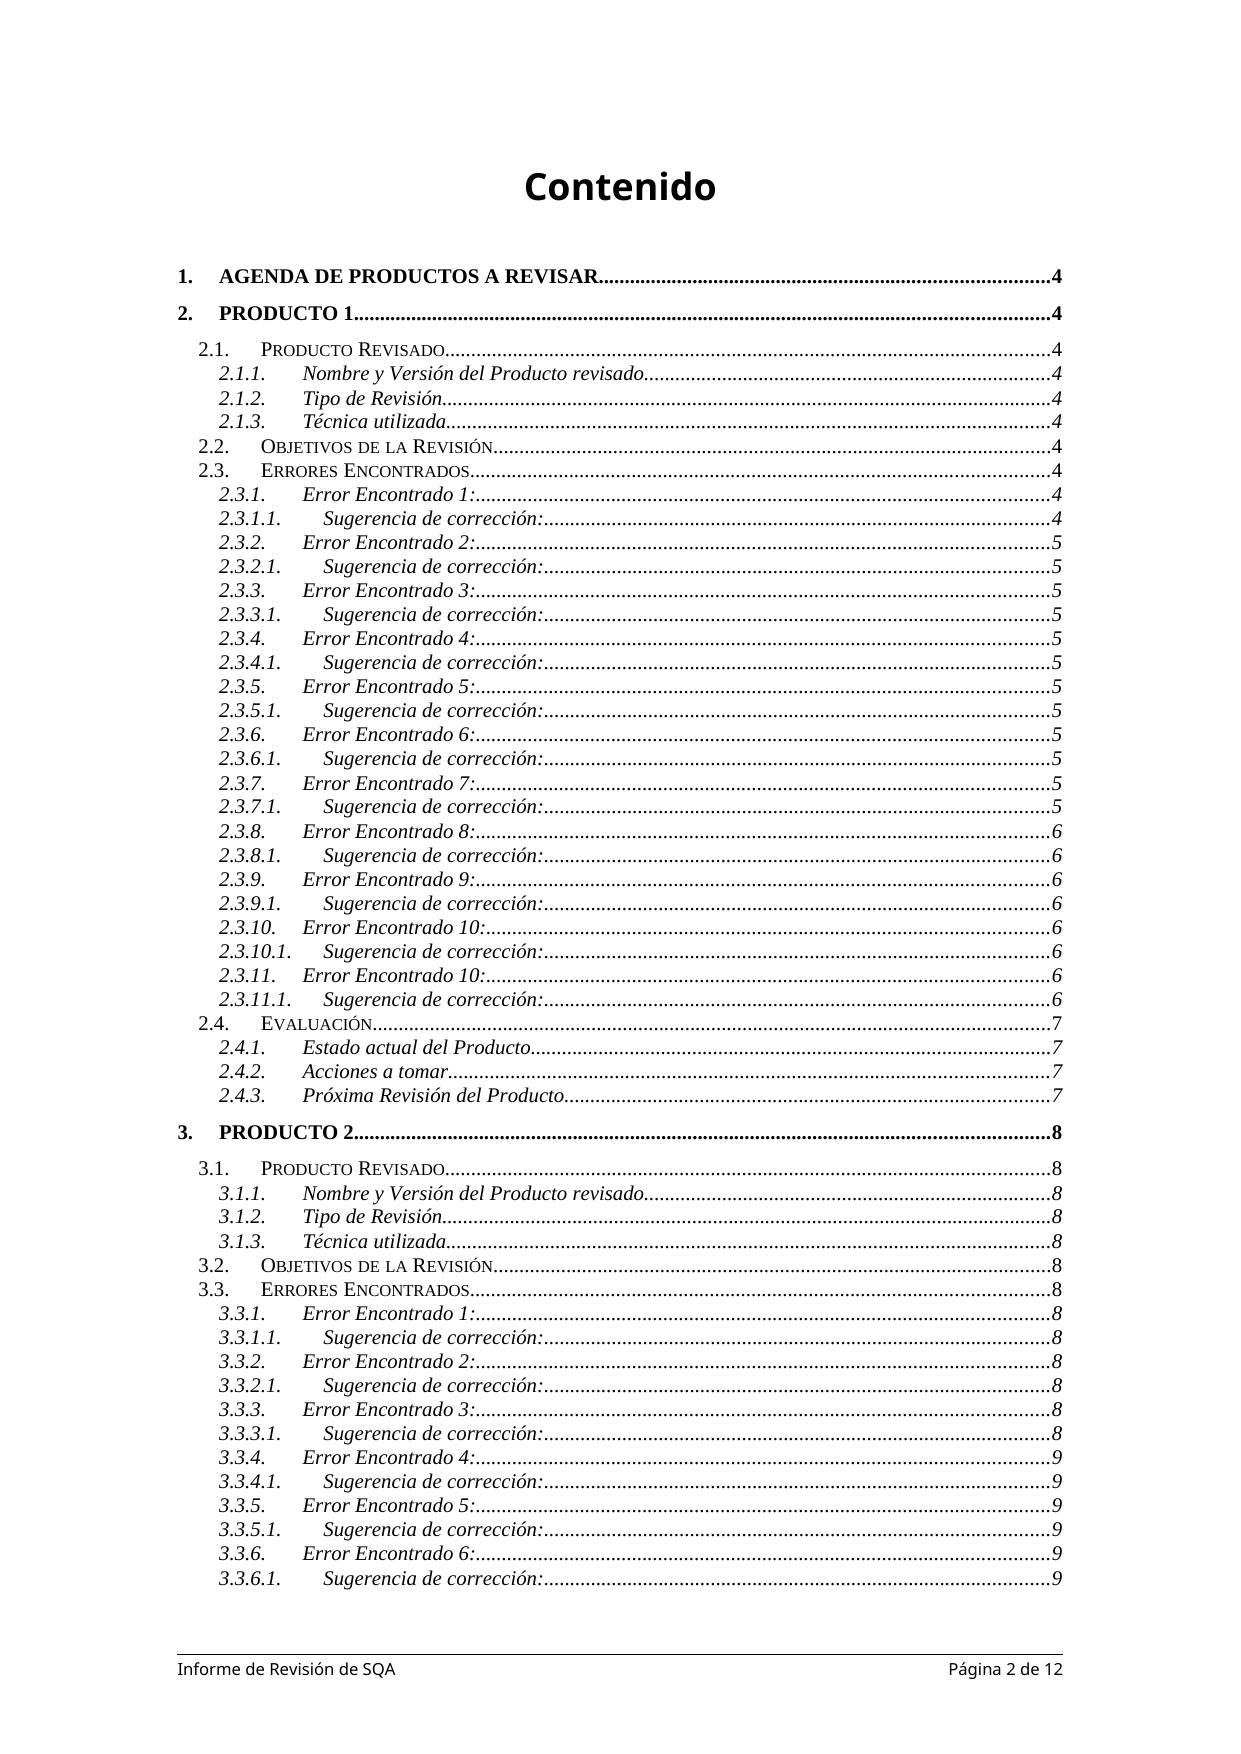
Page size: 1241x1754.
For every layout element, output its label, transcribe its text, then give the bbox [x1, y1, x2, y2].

text 3.2. Objetivos de la Revisión 8 [198, 1253, 1063, 1277]
text 3.1. Producto Revisado 8 [198, 1156, 1063, 1180]
text 3.3.3. Error Encontrado 3: 8 [219, 1397, 1063, 1421]
text 3.3.1. Error Encontrado 1: 8 [219, 1301, 1063, 1325]
text 3.1.1. Nombre y Versión del Producto revisado 8 [219, 1180, 1063, 1204]
text 2.3.11. Error Encontrado 10: 6 [219, 963, 1063, 987]
text 2.1. Producto Revisado 4 [198, 337, 1063, 361]
text 3.3.1.1. Sugerencia de corrección: 8 [219, 1325, 1063, 1349]
text 2.3.5. Error Encontrado 5: 5 [219, 674, 1063, 698]
text 2.3.10.1. Sugerencia de corrección: 6 [219, 939, 1063, 963]
text 2.1.3. Técnica utilizada 4 [219, 409, 1063, 433]
text 2.3.3.1. Sugerencia de corrección: 5 [219, 602, 1063, 626]
text 3.3.2.1. Sugerencia de corrección: 8 [219, 1373, 1063, 1397]
text 2.3.7.1. Sugerencia de corrección: 5 [219, 794, 1063, 818]
text 2.3.9.1. Sugerencia de corrección: 6 [219, 891, 1063, 915]
text 3.3.5.1. Sugerencia de corrección: 9 [219, 1517, 1063, 1541]
text 3. Producto 2 8 [177, 1120, 1063, 1144]
text 2.4.1. Estado actual del Producto 7 [219, 1035, 1063, 1059]
text Contenido [177, 160, 1063, 211]
text 2.3.6. Error Encontrado 6: 5 [219, 722, 1063, 746]
text 3.1.2. Tipo de Revisión 8 [219, 1204, 1063, 1228]
text 2.3. Errores Encontrados 4 [198, 458, 1063, 482]
text 2.3.4. Error Encontrado 4: 5 [219, 626, 1063, 650]
text 2.3.2. Error Encontrado 2: 5 [219, 530, 1063, 554]
text 2.3.6.1. Sugerencia de corrección: 5 [219, 746, 1063, 770]
text 2.3.8. Error Encontrado 8: 6 [219, 818, 1063, 843]
text 2.3.9. Error Encontrado 9: 6 [219, 867, 1063, 891]
text 2.3.3. Error Encontrado 3: 5 [219, 578, 1063, 602]
text 2.3.7. Error Encontrado 7: 5 [219, 770, 1063, 794]
text 3.3.2. Error Encontrado 2: 8 [219, 1349, 1063, 1373]
text 1. Agenda de Productos a Revisar 4 [177, 264, 1063, 288]
text 2.3.11.1. Sugerencia de corrección: 6 [219, 987, 1063, 1011]
text 3.3.6. Error Encontrado 6: 9 [219, 1541, 1063, 1565]
text 2.1.1. Nombre y Versión del Producto revisado 4 [219, 361, 1063, 385]
text 3.3.6.1. Sugerencia de corrección: 9 [219, 1565, 1063, 1589]
text 2.4. Evaluación 7 [198, 1011, 1063, 1035]
text 2.2. Objetivos de la Revisión 4 [198, 433, 1063, 458]
text 2.3.5.1. Sugerencia de corrección: 5 [219, 698, 1063, 722]
text 2.1.2. Tipo de Revisión 4 [219, 385, 1063, 409]
text 2.3.4.1. Sugerencia de corrección: 5 [219, 650, 1063, 674]
text 3.3.4.1. Sugerencia de corrección: 9 [219, 1469, 1063, 1493]
text 2.3.1.1. Sugerencia de corrección: 4 [219, 506, 1063, 530]
text 3.1.3. Técnica utilizada 8 [219, 1228, 1063, 1253]
text 2.3.8.1. Sugerencia de corrección: 6 [219, 843, 1063, 867]
text 2.4.3. Próxima Revisión del Producto 7 [219, 1083, 1063, 1107]
text 3.3.3.1. Sugerencia de corrección: 8 [219, 1421, 1063, 1445]
text 3.3.5. Error Encontrado 5: 9 [219, 1493, 1063, 1517]
text 2. Producto 1 4 [177, 301, 1063, 325]
text 2.3.2.1. Sugerencia de corrección: 5 [219, 554, 1063, 578]
text 2.4.2. Acciones a tomar 7 [219, 1059, 1063, 1083]
text 2.3.1. Error Encontrado 1: 4 [219, 482, 1063, 506]
text 3.3.4. Error Encontrado 4: 9 [219, 1445, 1063, 1469]
text 2.3.10. Error Encontrado 10: 6 [219, 915, 1063, 939]
text 3.3. Errores Encontrados 8 [198, 1277, 1063, 1301]
